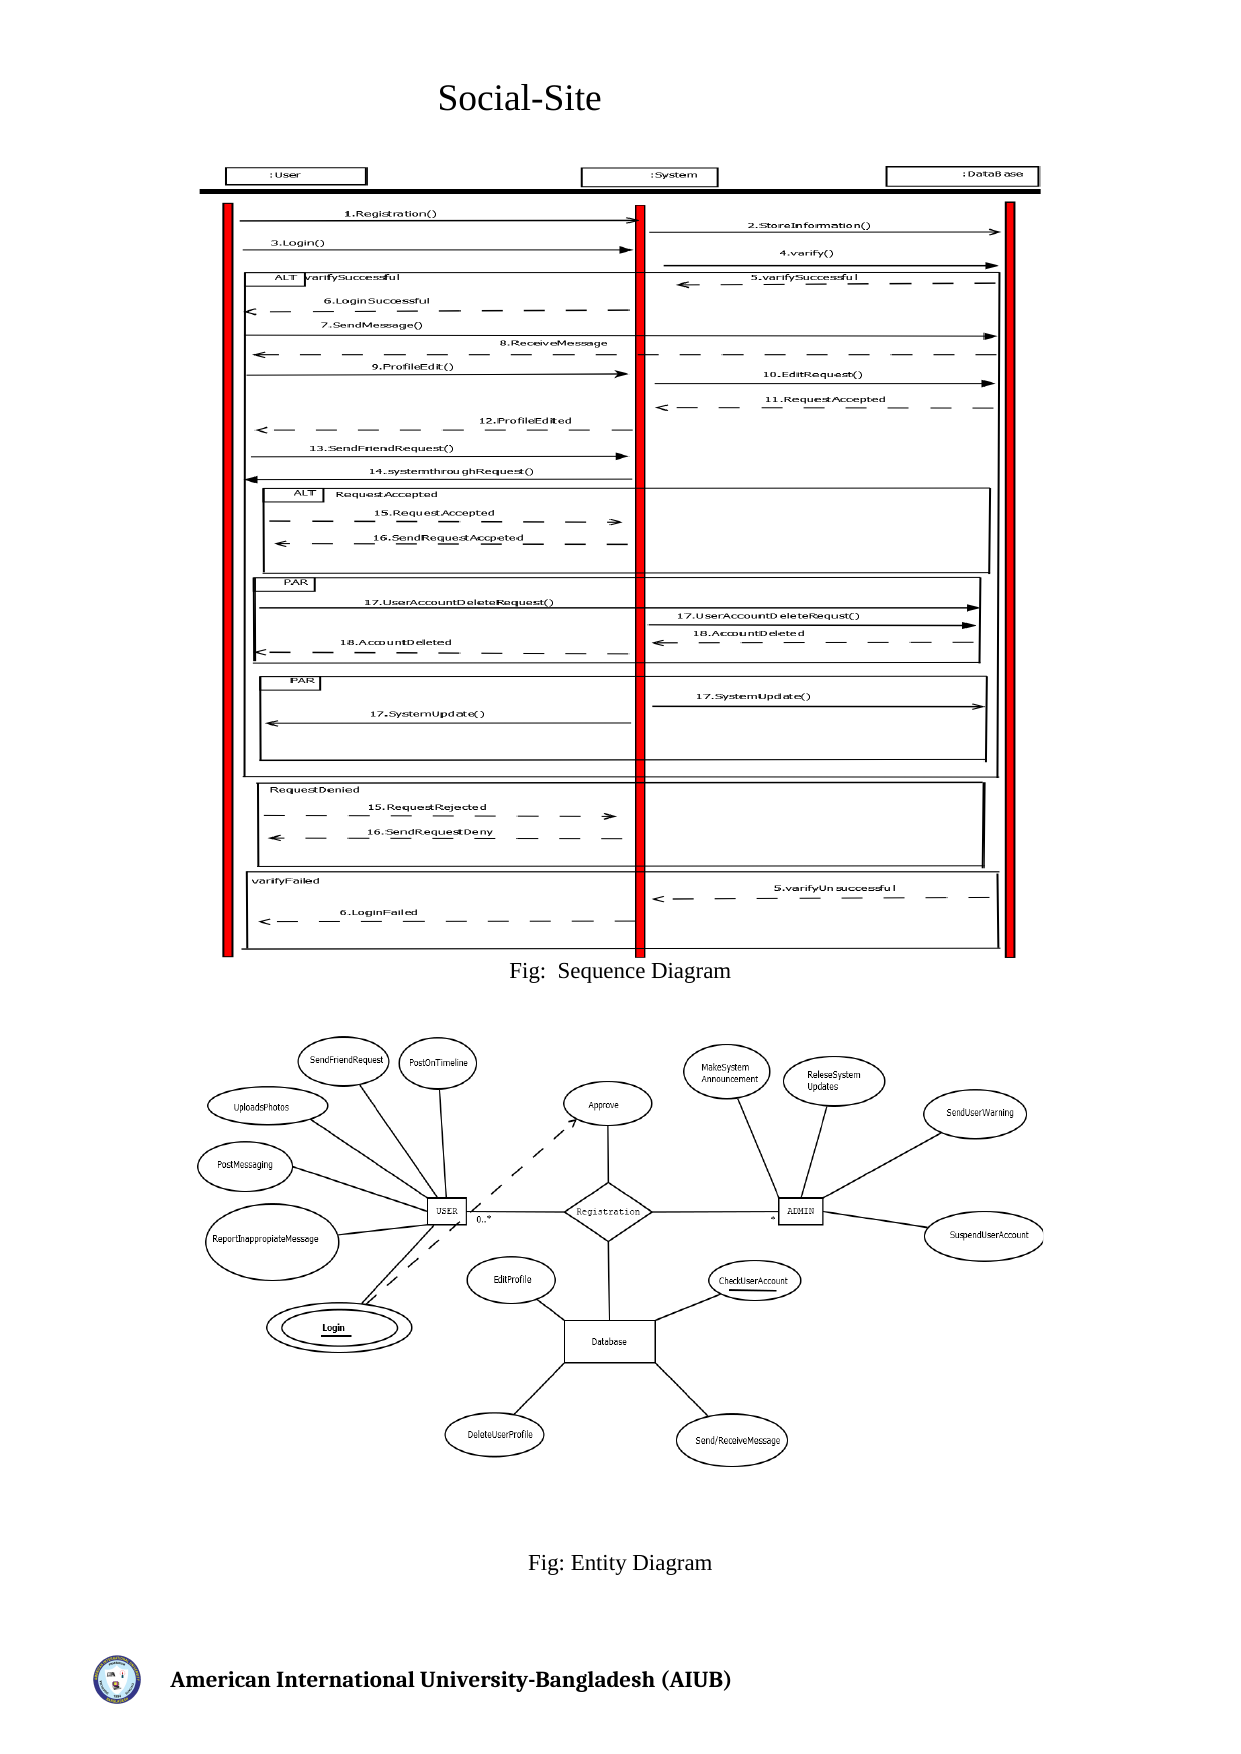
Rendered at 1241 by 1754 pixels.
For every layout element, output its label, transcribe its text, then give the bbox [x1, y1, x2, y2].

text Fig: Sequence Diagram [75, 957, 1165, 984]
picture [197, 1036, 1044, 1467]
text Fig: Entity Diagram [75, 1549, 1165, 1575]
picture [92, 1654, 142, 1705]
picture [199, 166, 1041, 958]
